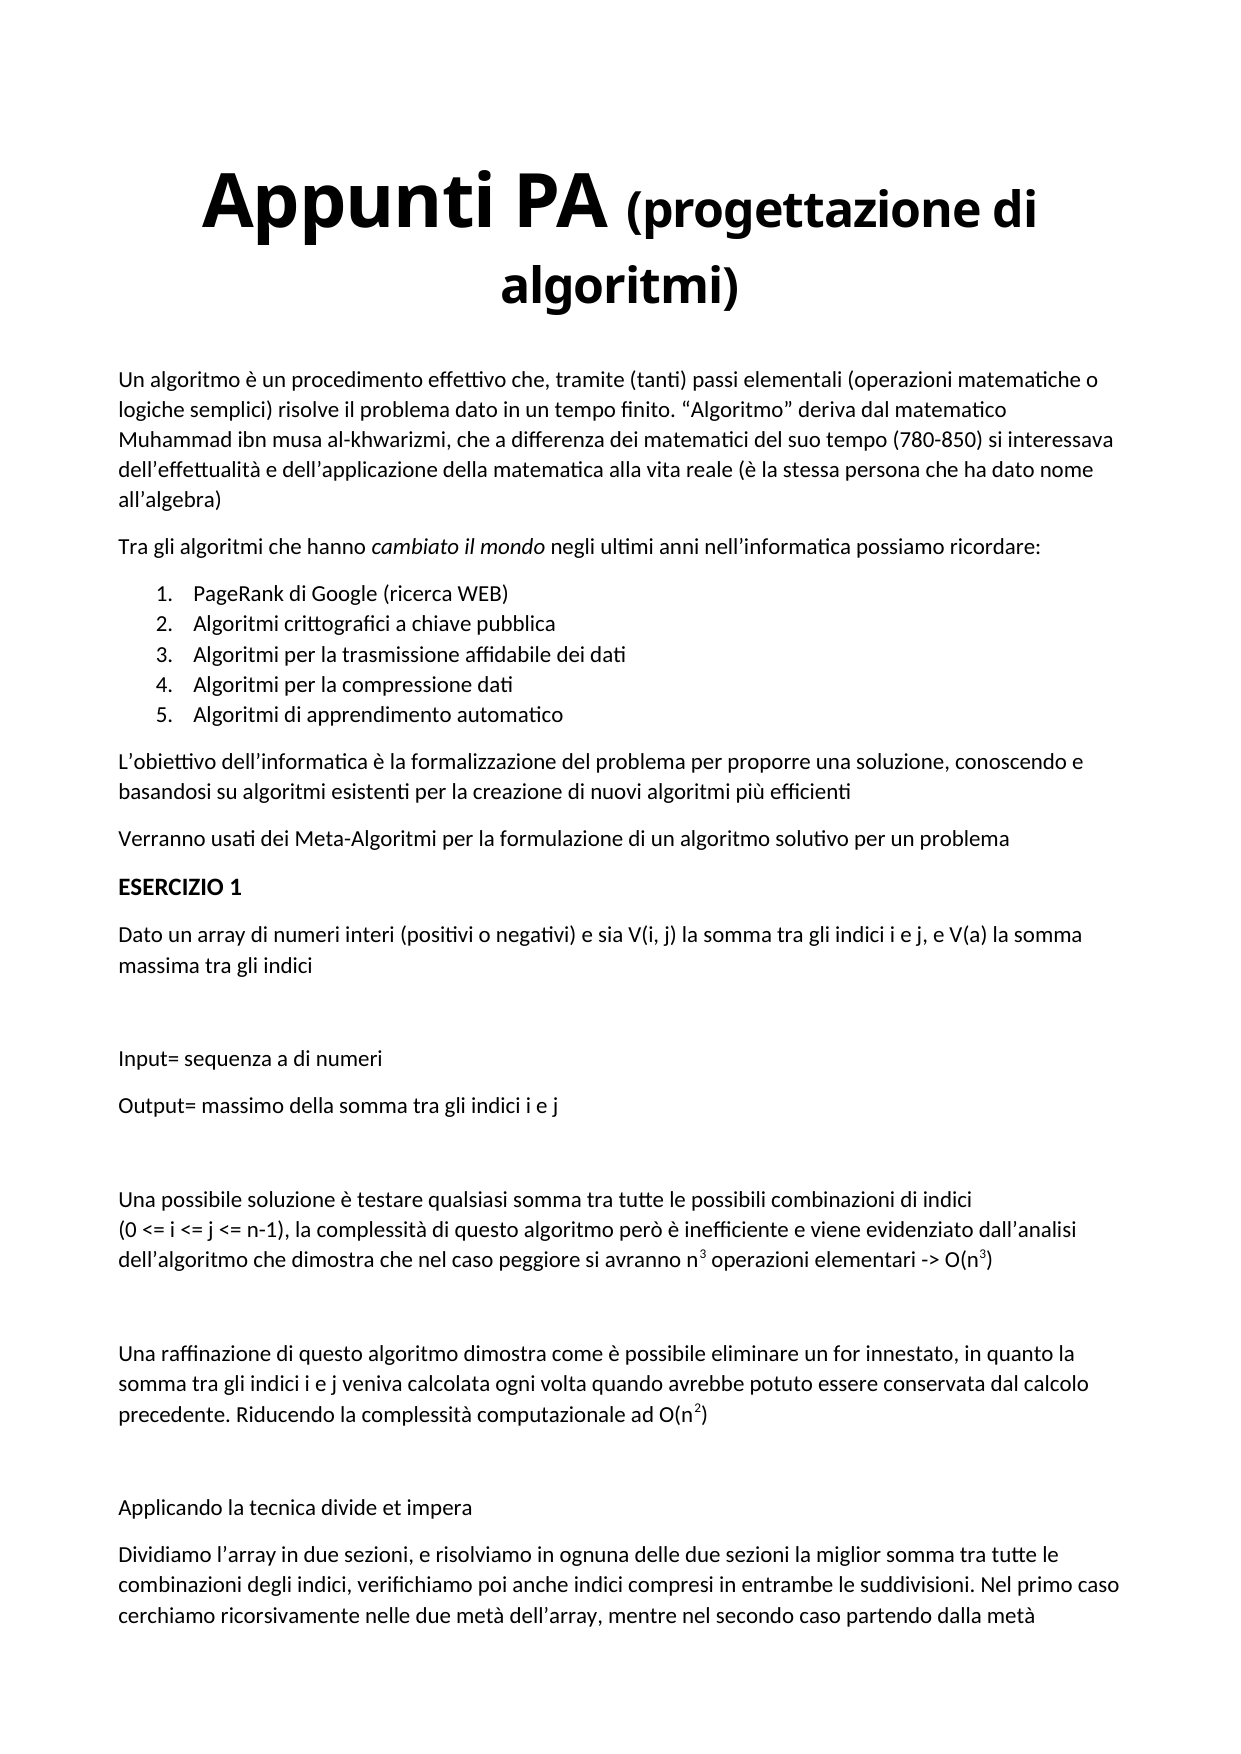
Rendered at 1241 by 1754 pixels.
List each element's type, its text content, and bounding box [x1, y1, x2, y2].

text Applicando la tecnica divide et impera [118, 1493, 1122, 1522]
title Appunti PA (progettazione di algoritmi) [118, 148, 1122, 318]
text Output= massimo della somma tra gli indici i e j [118, 1091, 1122, 1119]
text Una raffinazione di questo algoritmo dimostra come è possibile eliminare un for innestato, in quanto la somma tra gli indici i e j veniva calcolata ogni volta quando avrebbe potuto essere conservata dal calcolo precedente. Riducendo la complessità computazionale ad O(n2) [118, 1339, 1122, 1428]
text Un algoritmo è un procedimento effettivo che, tramite (tanti) passi elementali (operazioni matematiche o logiche semplici) risolve il problema dato in un tempo finito. “Algoritmo” deriva dal matematico Muhammad ibn musa al-khwarizmi, che a differenza dei matematici del suo tempo (780-850) si interessava dell’effettualità e dell’applicazione della matematica alla vita reale (è la stessa persona che ha dato nome all’algebra) [118, 365, 1122, 514]
list Algoritmi per la trasmissione affidabile dei dati [156, 640, 1122, 668]
text Una possibile soluzione è testare qualsiasi somma tra tutte le possibili combinazioni di indici (0 <= i <= j <= n-1), la complessità di questo algoritmo però è inefficiente e viene evidenziato dall’analisi dell’algoritmo che dimostra che nel caso peggiore si avranno n3 operazioni elementari -> O(n3) [118, 1185, 1122, 1274]
list Algoritmi di apprendimento automatico [156, 700, 1122, 728]
text Input= sequenza a di numeri [118, 1044, 1122, 1073]
list PageRank di Google (ricerca WEB) [156, 579, 1122, 607]
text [118, 1540, 1122, 1629]
text Tra gli algoritmi che hanno cambiato il mondo negli ultimi anni nell’informatica possiamo ricordare: [118, 532, 1122, 561]
text Verranno usati dei Meta-Algoritmi per la formulazione di un algoritmo solutivo per un problema [118, 824, 1122, 852]
text ESERCIZIO 1 [118, 871, 1122, 902]
text L’obiettivo dell’informatica è la formalizzazione del problema per proporre una soluzione, conoscendo e basandosi su algoritmi esistenti per la creazione di nuovi algoritmi più efficienti [118, 747, 1122, 805]
list Algoritmi per la compressione dati [156, 670, 1122, 698]
list Algoritmi crittografici a chiave pubblica [156, 609, 1122, 638]
text Dato un array di numeri interi (positivi o negativi) e sia V(i, j) la somma tra gli indici i e j, e V(a) la somma massima tra gli indici [118, 921, 1122, 979]
